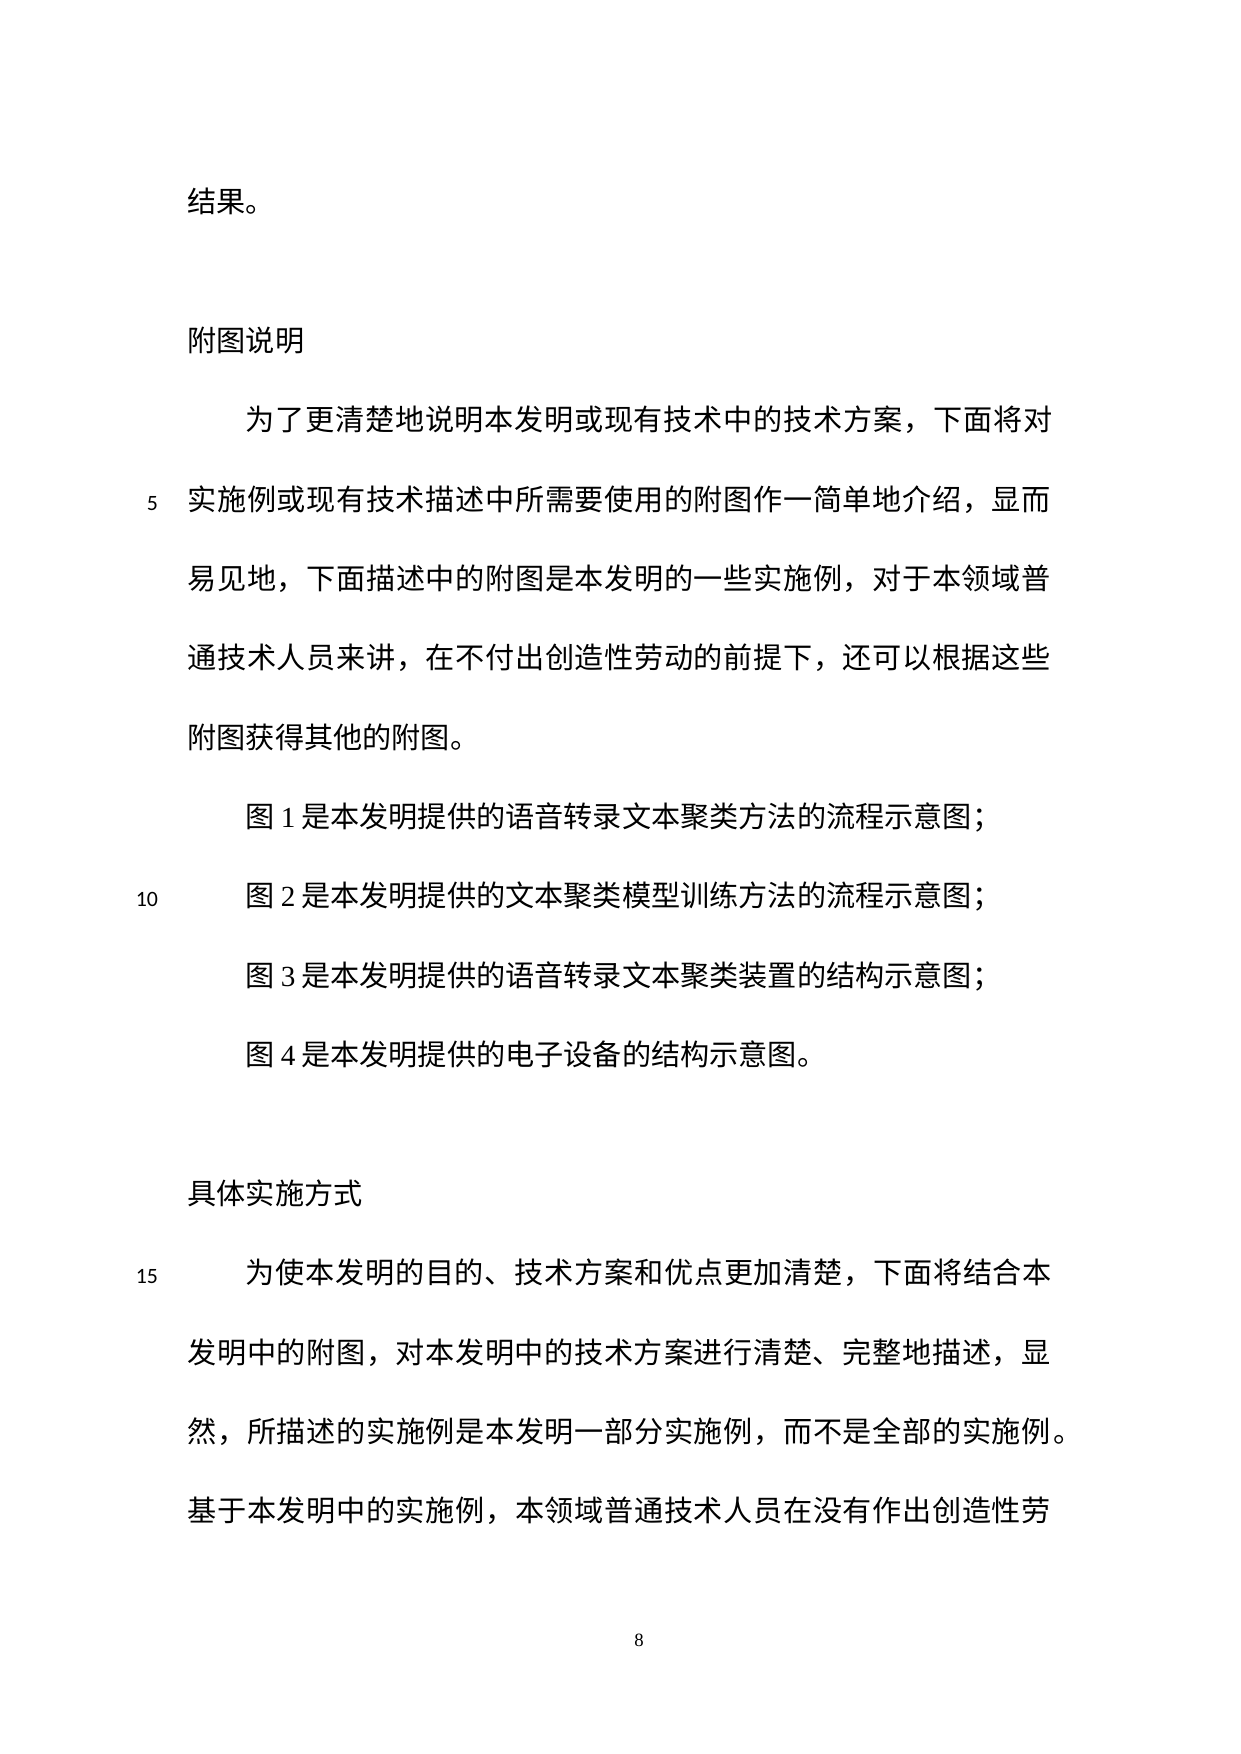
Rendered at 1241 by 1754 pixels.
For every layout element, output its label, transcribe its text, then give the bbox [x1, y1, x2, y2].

title 附图说明 [187, 299, 1053, 378]
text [187, 160, 1053, 239]
title 具体实施方式 [187, 1152, 1053, 1231]
text 图1是本发明提供的语音转录文本聚类方法的流程示意图； [187, 775, 1053, 854]
text 图2是本发明提供的文本聚类模型训练方法的流程示意图； [187, 854, 1053, 934]
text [187, 1231, 1053, 1549]
text 图4是本发明提供的电子设备的结构示意图。 [187, 1013, 1053, 1092]
text 图3是本发明提供的语音转录文本聚类装置的结构示意图； [187, 934, 1053, 1013]
text 为了更清楚地说明本发明或现有技术中的技术方案，下面将对实施例或现有技术描述中所需要使用的附图作一简单地介绍，显而易见地，下面描述中的附图是本发明的一些实施例，对于本领域普通技术人员来讲，在不付出创造性劳动的前提下，还可以根据这些附图获得其他的附图。 [187, 378, 1053, 775]
